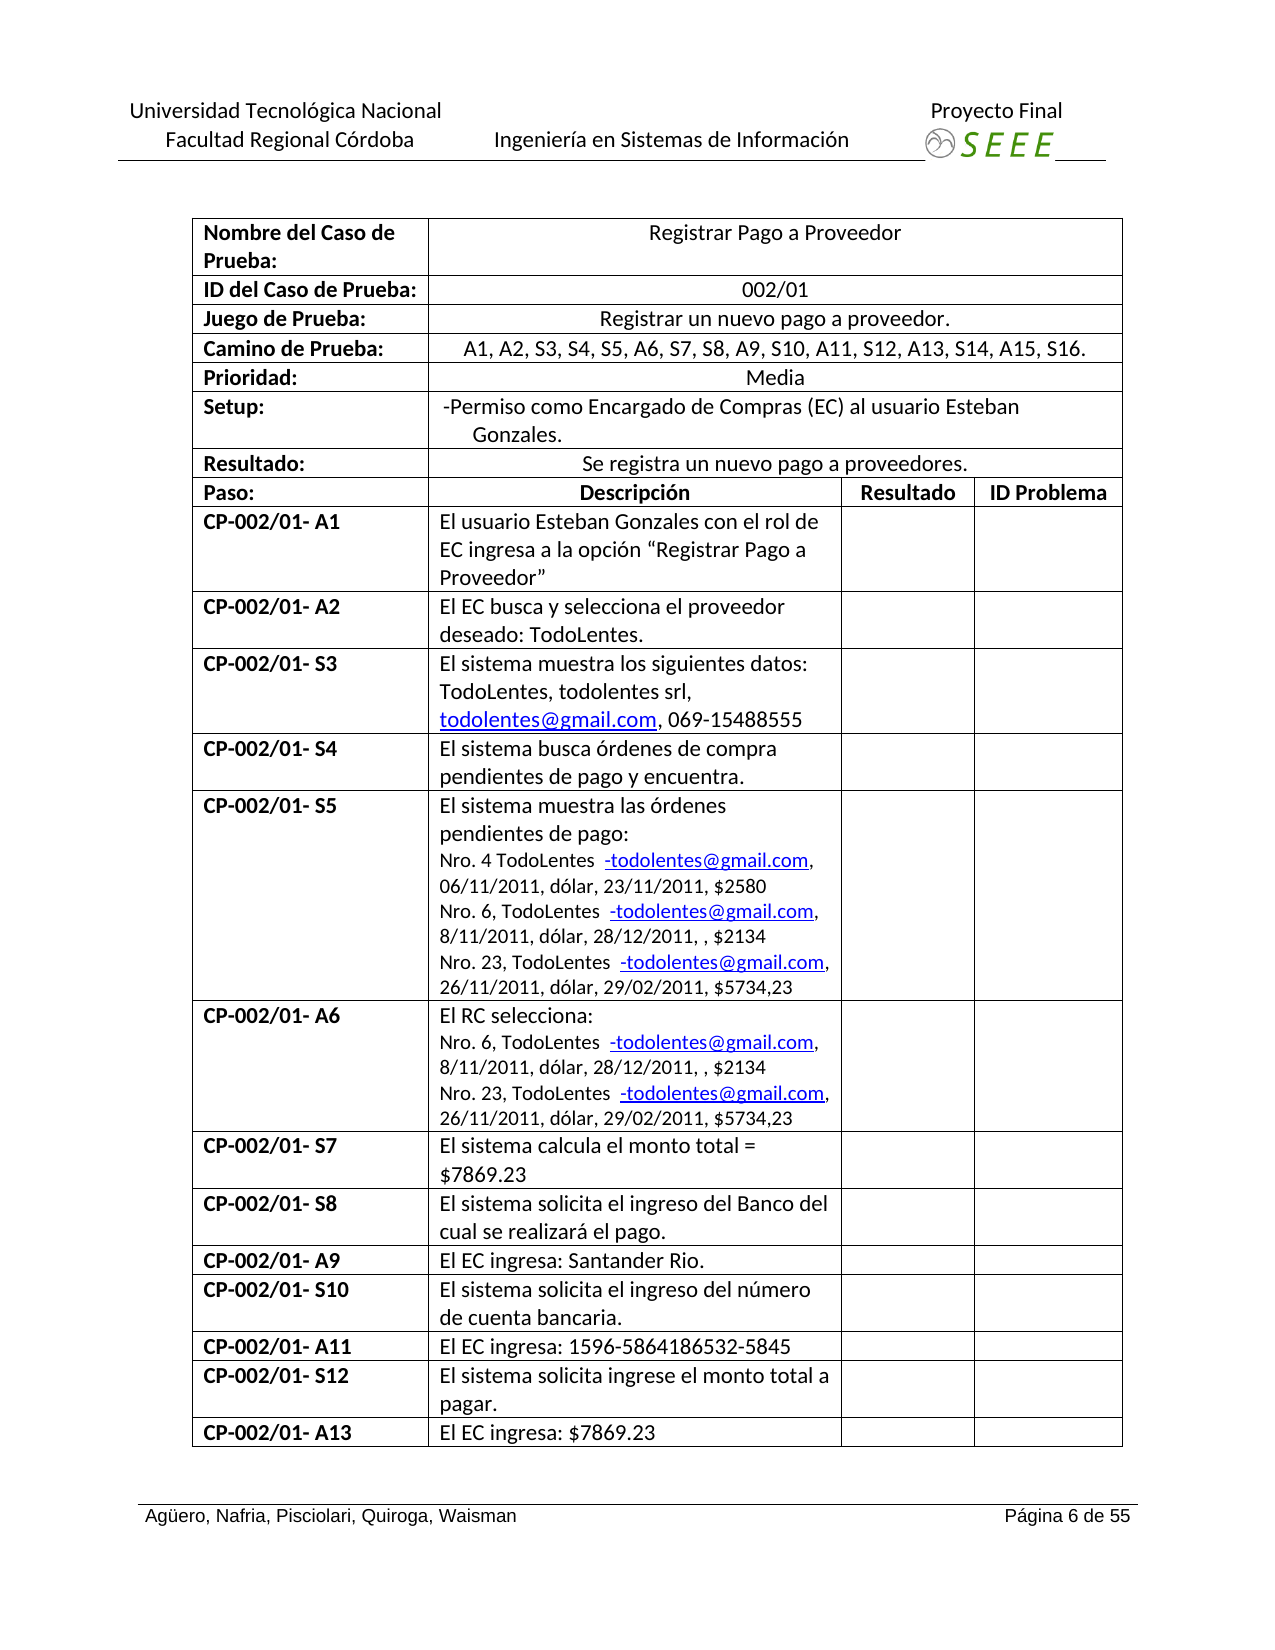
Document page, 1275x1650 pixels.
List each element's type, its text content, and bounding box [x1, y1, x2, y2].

table_cell El EC busca y selecciona el proveedor deseado: TodoLentes. [429, 592, 841, 648]
table_cell El usuario Esteban Gonzales con el rol de EC ingresa a la opción “Registrar Pago a Proveedor” [429, 507, 841, 591]
table_cell CP-002/01- S12 [193, 1361, 428, 1417]
picture [925, 125, 1056, 161]
table_cell Camino de Prueba: [193, 334, 428, 362]
table_cell CP-002/01- A6 [193, 1001, 428, 1131]
table_cell El sistema busca órdenes de compra pendientes de pago y encuentra. [429, 734, 841, 790]
table_cell El sistema muestra los siguientes datos: TodoLentes, todolentes srl, todolentes@gmail.com, 069-15488555 [429, 649, 841, 733]
table_cell CP-002/01- A2 [193, 592, 428, 648]
table_cell A1, A2, S3, S4, S5, A6, S7, S8, A9, S10, A11, S12, A13, S14, A15, S16. [429, 334, 1122, 362]
table_cell El EC ingresa: Santander Rio. [429, 1246, 841, 1274]
table_header Nombre del Caso de Prueba: [193, 219, 428, 274]
table_cell [975, 1418, 1122, 1446]
table_cell El sistema muestra las órdenes pendientes de pago: Nro. 4 TodoLentes -todolentes@gmail.com, 06/11/2011, dólar, 23/11/2011, $2580 Nro. 6, TodoLentes -todolentes@gmail.com, 8/11/2011, dólar, 28/12/2011, , $2134 Nro. 23, TodoLentes -todolentes@gmail.com, 26/11/2011, dólar, 29/02/2011, $5734,23 [429, 791, 841, 1000]
table_cell El RC selecciona: Nro. 6, TodoLentes -todolentes@gmail.com, 8/11/2011, dólar, 28/12/2011, , $2134 Nro. 23, TodoLentes -todolentes@gmail.com, 26/11/2011, dólar, 29/02/2011, $5734,23 [429, 1001, 841, 1131]
table_cell El EC ingresa: $7869.23 [429, 1418, 841, 1446]
table_cell ID del Caso de Prueba: [193, 276, 428, 303]
table_cell [975, 1275, 1122, 1331]
table_cell [975, 734, 1122, 790]
table_cell Resultado: [193, 449, 428, 477]
table_cell [975, 1361, 1122, 1417]
table_cell CP-002/01- A11 [193, 1332, 428, 1360]
table_cell Se registra un nuevo pago a proveedores. [429, 449, 1122, 477]
table_cell [842, 791, 974, 1000]
table_cell [842, 1275, 974, 1331]
table_cell [975, 507, 1122, 591]
table_cell El sistema solicita ingrese el monto total a pagar. [429, 1361, 841, 1417]
table_cell [975, 1001, 1122, 1131]
table_cell Juego de Prueba: [193, 305, 428, 333]
table_cell CP-002/01- S7 [193, 1132, 428, 1188]
table_cell CP-002/01- S10 [193, 1275, 428, 1331]
table_cell CP-002/01- S8 [193, 1189, 428, 1245]
table_cell El sistema solicita el ingreso del número de cuenta bancaria. [429, 1275, 841, 1331]
table_cell CP-002/01- S4 [193, 734, 428, 790]
table_cell CP-002/01- S5 [193, 791, 428, 1000]
table_cell Paso: [193, 478, 428, 506]
table_cell [975, 592, 1122, 648]
table_cell [842, 1189, 974, 1245]
table_cell [975, 649, 1122, 733]
table_cell [975, 1332, 1122, 1360]
table_cell Resultado [842, 478, 974, 506]
table_cell [975, 1132, 1122, 1188]
table_cell ID Problema [975, 478, 1122, 506]
table_cell [975, 1189, 1122, 1245]
table_cell [842, 1418, 974, 1446]
table_cell [842, 1332, 974, 1360]
table_cell [842, 1001, 974, 1131]
table_cell [842, 649, 974, 733]
table_cell [842, 507, 974, 591]
table_cell El sistema calcula el monto total = $7869.23 [429, 1132, 841, 1188]
table_cell [975, 791, 1122, 1000]
table_cell 002/01 [429, 276, 1122, 303]
table_header Registrar Pago a Proveedor [429, 219, 1122, 274]
table_cell Descripción [429, 478, 841, 506]
table_cell [975, 1246, 1122, 1274]
table_cell Prioridad: [193, 363, 428, 391]
table_cell [842, 734, 974, 790]
table_cell CP-002/01- S3 [193, 649, 428, 733]
table_cell CP-002/01- A1 [193, 507, 428, 591]
table_cell [842, 1361, 974, 1417]
table_cell [842, 1246, 974, 1274]
table_cell CP-002/01- A9 [193, 1246, 428, 1274]
table_cell Setup: [193, 392, 428, 448]
table_cell Media [429, 363, 1122, 391]
table_cell Registrar un nuevo pago a proveedor. [429, 305, 1122, 333]
table_cell -Permiso como Encargado de Compras (EC) al usuario Esteban Gonzales. [429, 392, 1122, 448]
table_cell El EC ingresa: 1596-5864186532-5845 [429, 1332, 841, 1360]
table_cell [842, 1132, 974, 1188]
table_cell El sistema solicita el ingreso del Banco del cual se realizará el pago. [429, 1189, 841, 1245]
table_cell CP-002/01- A13 [193, 1418, 428, 1446]
table_cell [842, 592, 974, 648]
